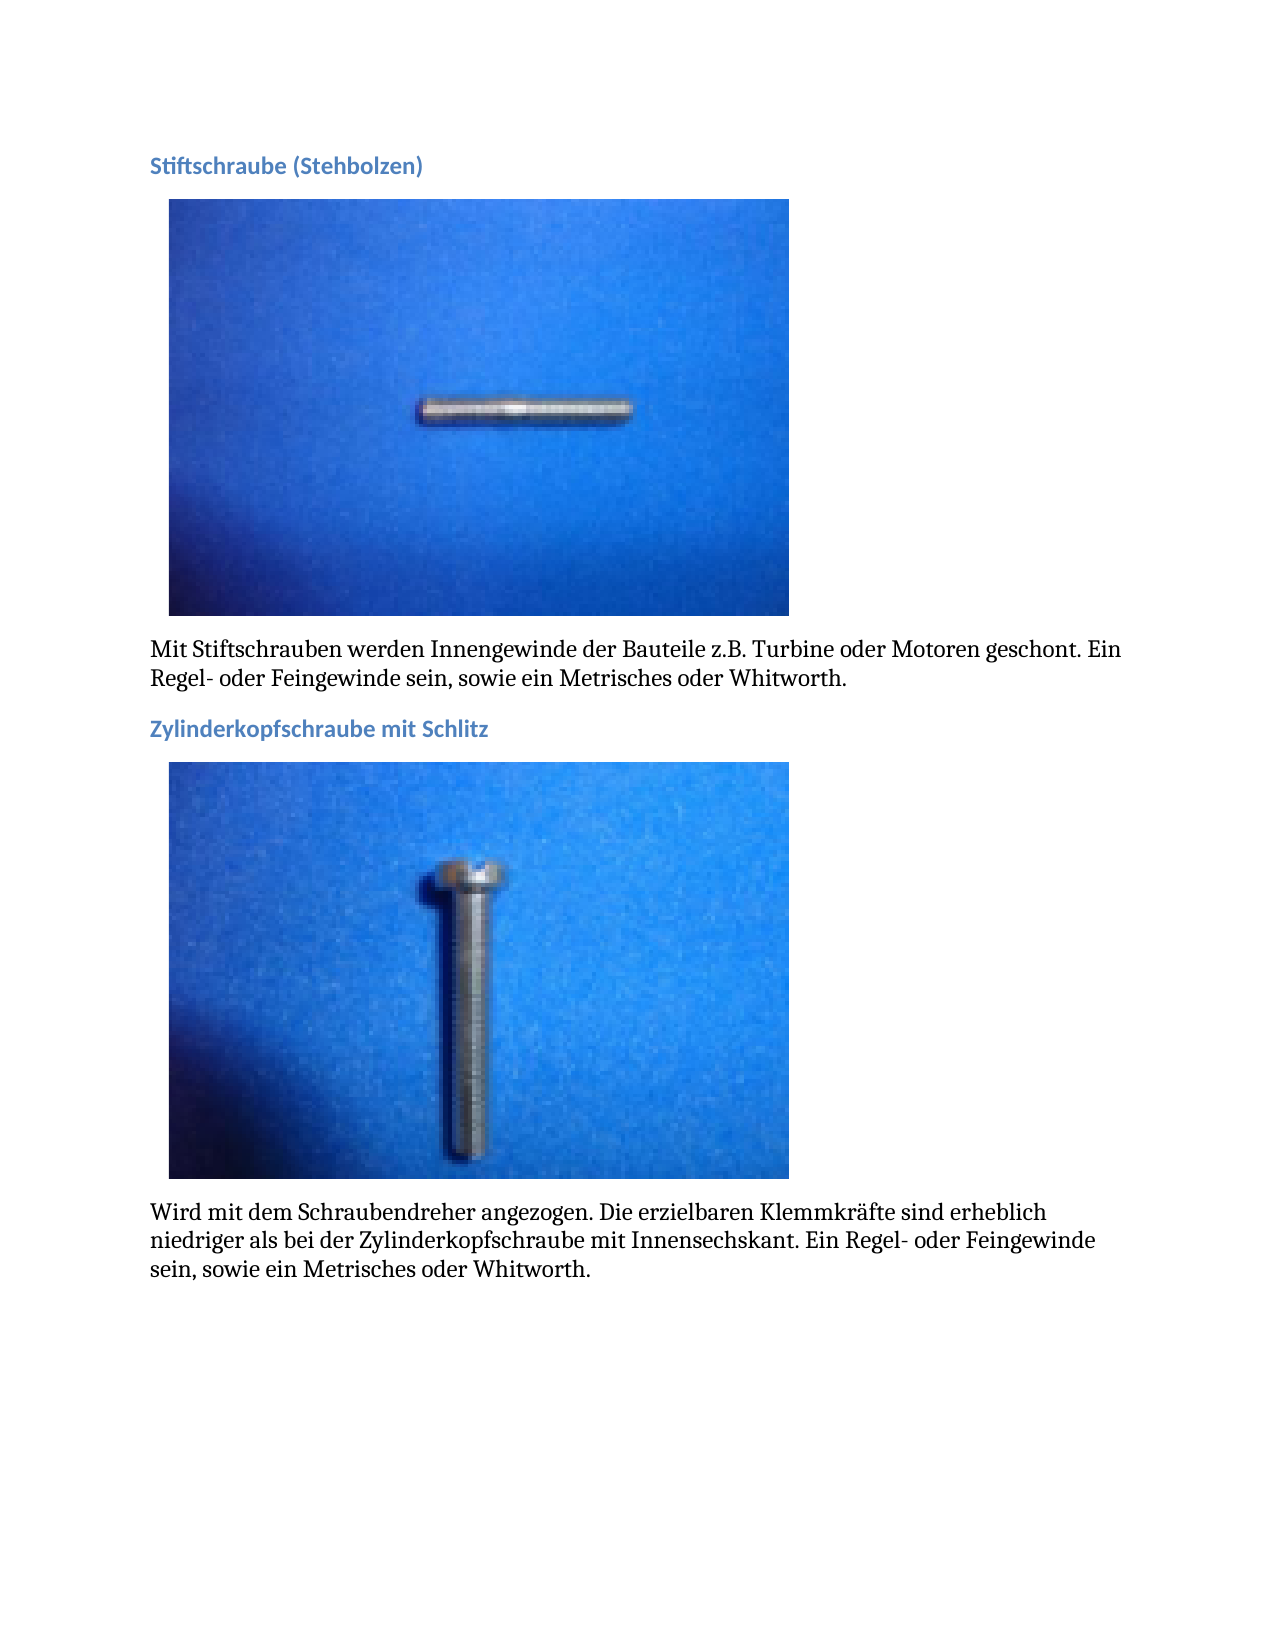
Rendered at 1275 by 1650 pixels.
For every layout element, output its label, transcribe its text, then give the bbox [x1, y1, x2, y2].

text Wird mit dem Schraubendreher angezogen. Die erzielbaren Klemmkräfte sind erheblich niedriger als bei der Zylinderkopfschraube mit Innensechskant. Ein Regel- oder Feingewinde sein, sowie ein Metrisches oder Whitworth. [150, 1198, 1125, 1284]
subtitle Zylinderkopfschraube mit Schlitz [150, 713, 1125, 743]
text Mit Stiftschrauben werden Innengewinde der Bauteile z.B. Turbine oder Motoren geschont. Ein Regel- oder Feingewinde sein, sowie ein Metrisches oder Whitworth. [150, 635, 1125, 692]
subtitle Stiftschraube (Stehbolzen) [150, 150, 1125, 181]
